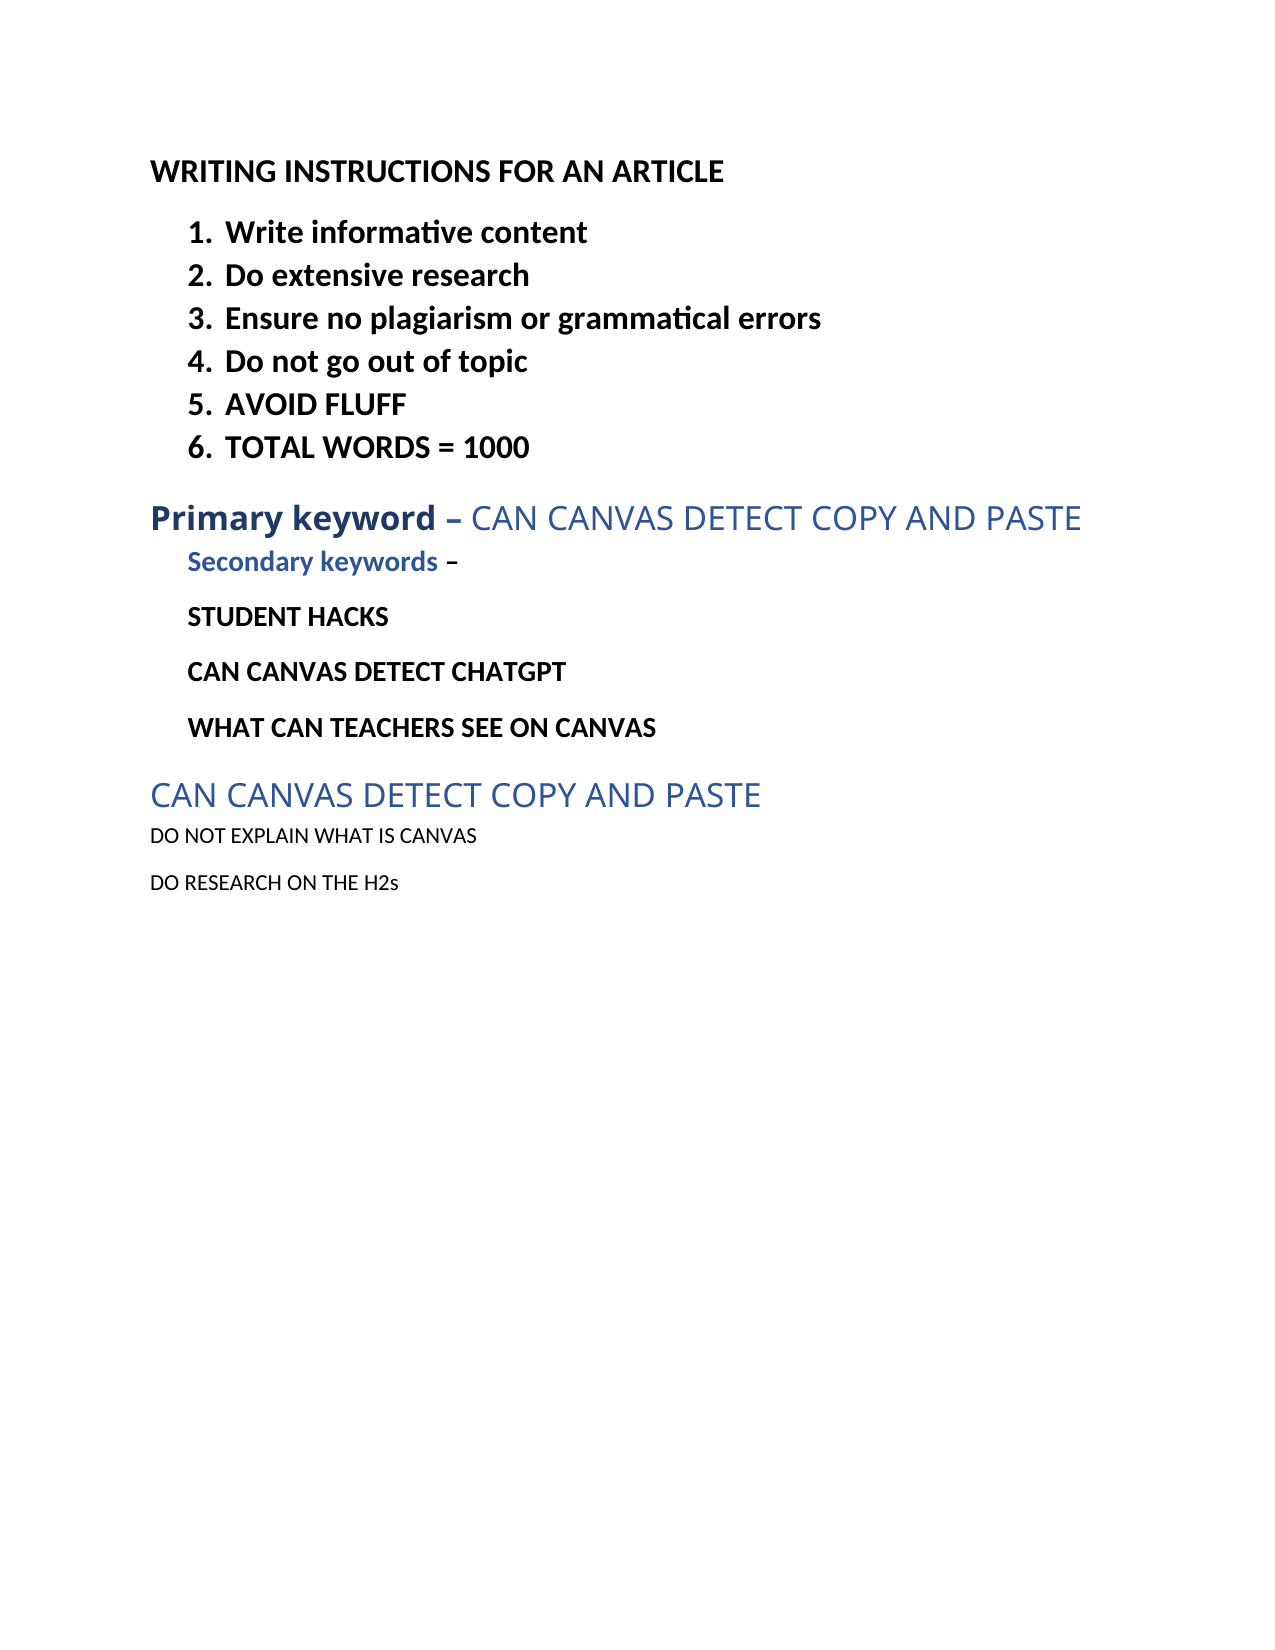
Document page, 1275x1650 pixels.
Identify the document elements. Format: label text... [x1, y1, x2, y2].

list Ensure no plagiarism or grammatical errors [187, 297, 1125, 338]
subtitle CAN CANVAS DETECT COPY AND PASTE [150, 772, 1125, 817]
list TOTAL WORDS = 1000 [187, 426, 1125, 467]
text WHAT CAN TEACHERS SEE ON CANVAS [187, 709, 1125, 744]
list Write informative content [187, 211, 1125, 251]
list AVOID FLUFF [187, 383, 1125, 424]
text DO NOT EXPLAIN WHAT IS CANVAS [150, 821, 1125, 849]
text WRITING INSTRUCTIONS FOR AN ARTICLE [150, 150, 1125, 191]
text DO RESEARCH ON THE H2s [150, 868, 1125, 896]
list Do extensive research [187, 254, 1125, 294]
list Do not go out of topic [187, 340, 1125, 381]
text STUDENT HACKS [187, 598, 1125, 634]
text Secondary keywords – [187, 543, 1125, 579]
text CAN CANVAS DETECT CHATGPT [187, 653, 1125, 689]
subtitle Primary keyword – CAN CANVAS DETECT COPY AND PASTE [150, 494, 1125, 540]
